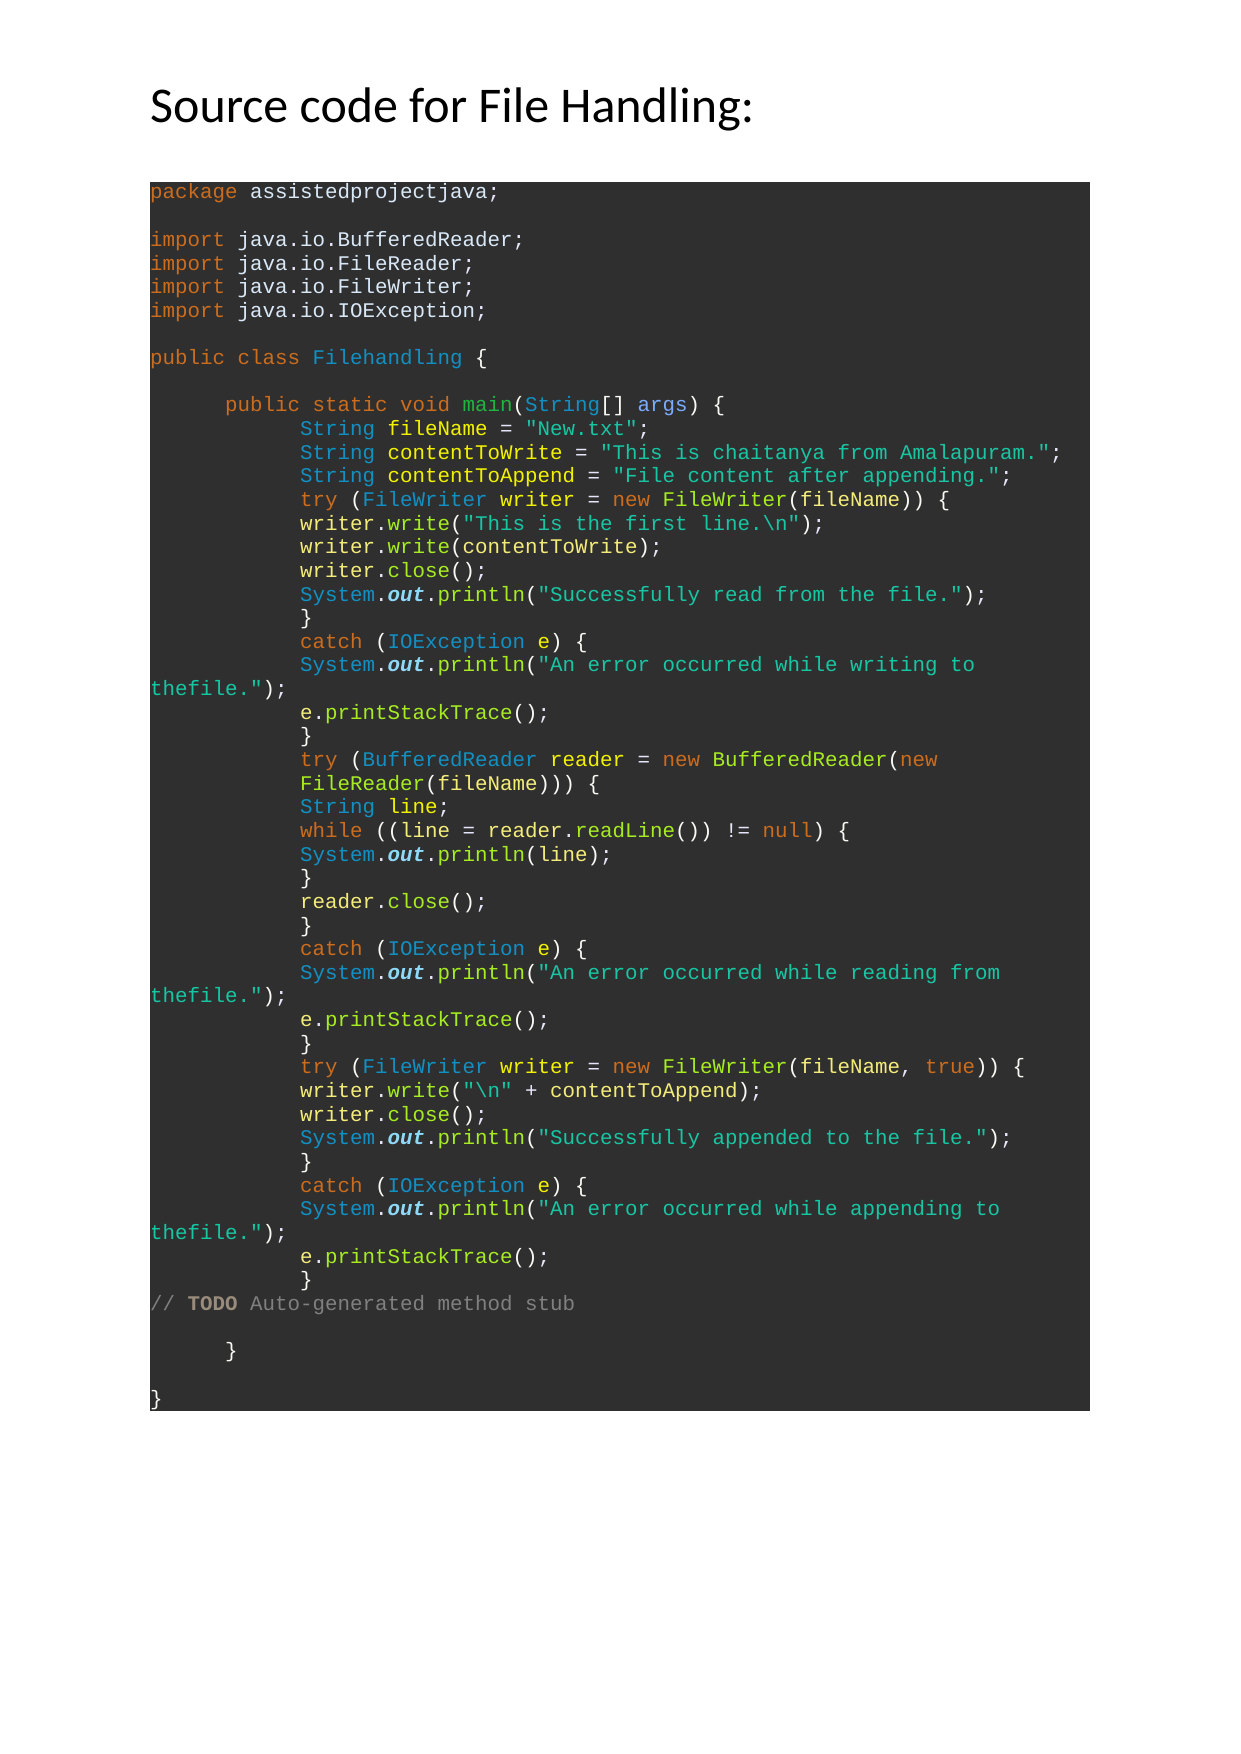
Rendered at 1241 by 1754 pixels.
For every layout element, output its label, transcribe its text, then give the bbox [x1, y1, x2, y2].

text reader.close(); [150, 891, 1090, 914]
text FileReader(fileName))) { [150, 773, 1090, 796]
text public static void main(String[] args) { [150, 394, 1090, 418]
text System.out.println("An error occurred while reading from thefile."); [150, 962, 1090, 1009]
text String contentToWrite = "This is chaitanya from Amalapuram."; [150, 442, 1090, 465]
text System.out.println("Successfully read from the file."); [150, 583, 1090, 607]
text // TODO Auto-generated method stub [150, 1293, 1090, 1317]
text writer.write("This is the first line.\n"); [150, 513, 1090, 536]
text System.out.println("An error occurred while writing to thefile."); [150, 654, 1090, 702]
text catch (IOException e) { [150, 938, 1090, 962]
text writer.close(); [150, 560, 1090, 583]
text } [150, 1269, 1090, 1293]
text writer.close(); [150, 1104, 1090, 1127]
text catch (IOException e) { [150, 1175, 1090, 1198]
text import java.io.BufferedReader; [150, 229, 1090, 252]
text e.printStackTrace(); [150, 1246, 1090, 1269]
text System.out.println("An error occurred while appending to thefile."); [150, 1198, 1090, 1246]
text } [150, 1340, 1090, 1364]
text String line; [150, 796, 1090, 820]
text } [150, 1033, 1090, 1056]
text System.out.println("Successfully appended to the file."); [150, 1127, 1090, 1151]
text } [150, 725, 1090, 749]
text package assistedprojectjava; [150, 182, 1090, 205]
text e.printStackTrace(); [150, 1009, 1090, 1033]
text String contentToAppend = "File content after appending."; [150, 465, 1090, 489]
text } [150, 1151, 1090, 1175]
text } [150, 607, 1090, 631]
text try (FileWriter writer = new FileWriter(fileName, true)) { [150, 1056, 1090, 1080]
text import java.io.FileWriter; [150, 276, 1090, 300]
text try (BufferedReader reader = new BufferedReader(new [150, 749, 1090, 773]
text String fileName = "New.txt"; [150, 418, 1090, 442]
text while ((line = reader.readLine()) != null) { [150, 820, 1090, 844]
text } [150, 1387, 1090, 1411]
text public class Filehandling { [150, 347, 1090, 371]
text import java.io.IOException; [150, 300, 1090, 323]
text try (FileWriter writer = new FileWriter(fileName)) { [150, 489, 1090, 513]
text writer.write(contentToWrite); [150, 536, 1090, 560]
text writer.write("\n" + contentToAppend); [150, 1080, 1090, 1104]
text System.out.println(line); [150, 844, 1090, 867]
text e.printStackTrace(); [150, 702, 1090, 725]
text } [150, 867, 1090, 891]
text import java.io.FileReader; [150, 252, 1090, 276]
text catch (IOException e) { [150, 631, 1090, 654]
text } [150, 914, 1090, 938]
